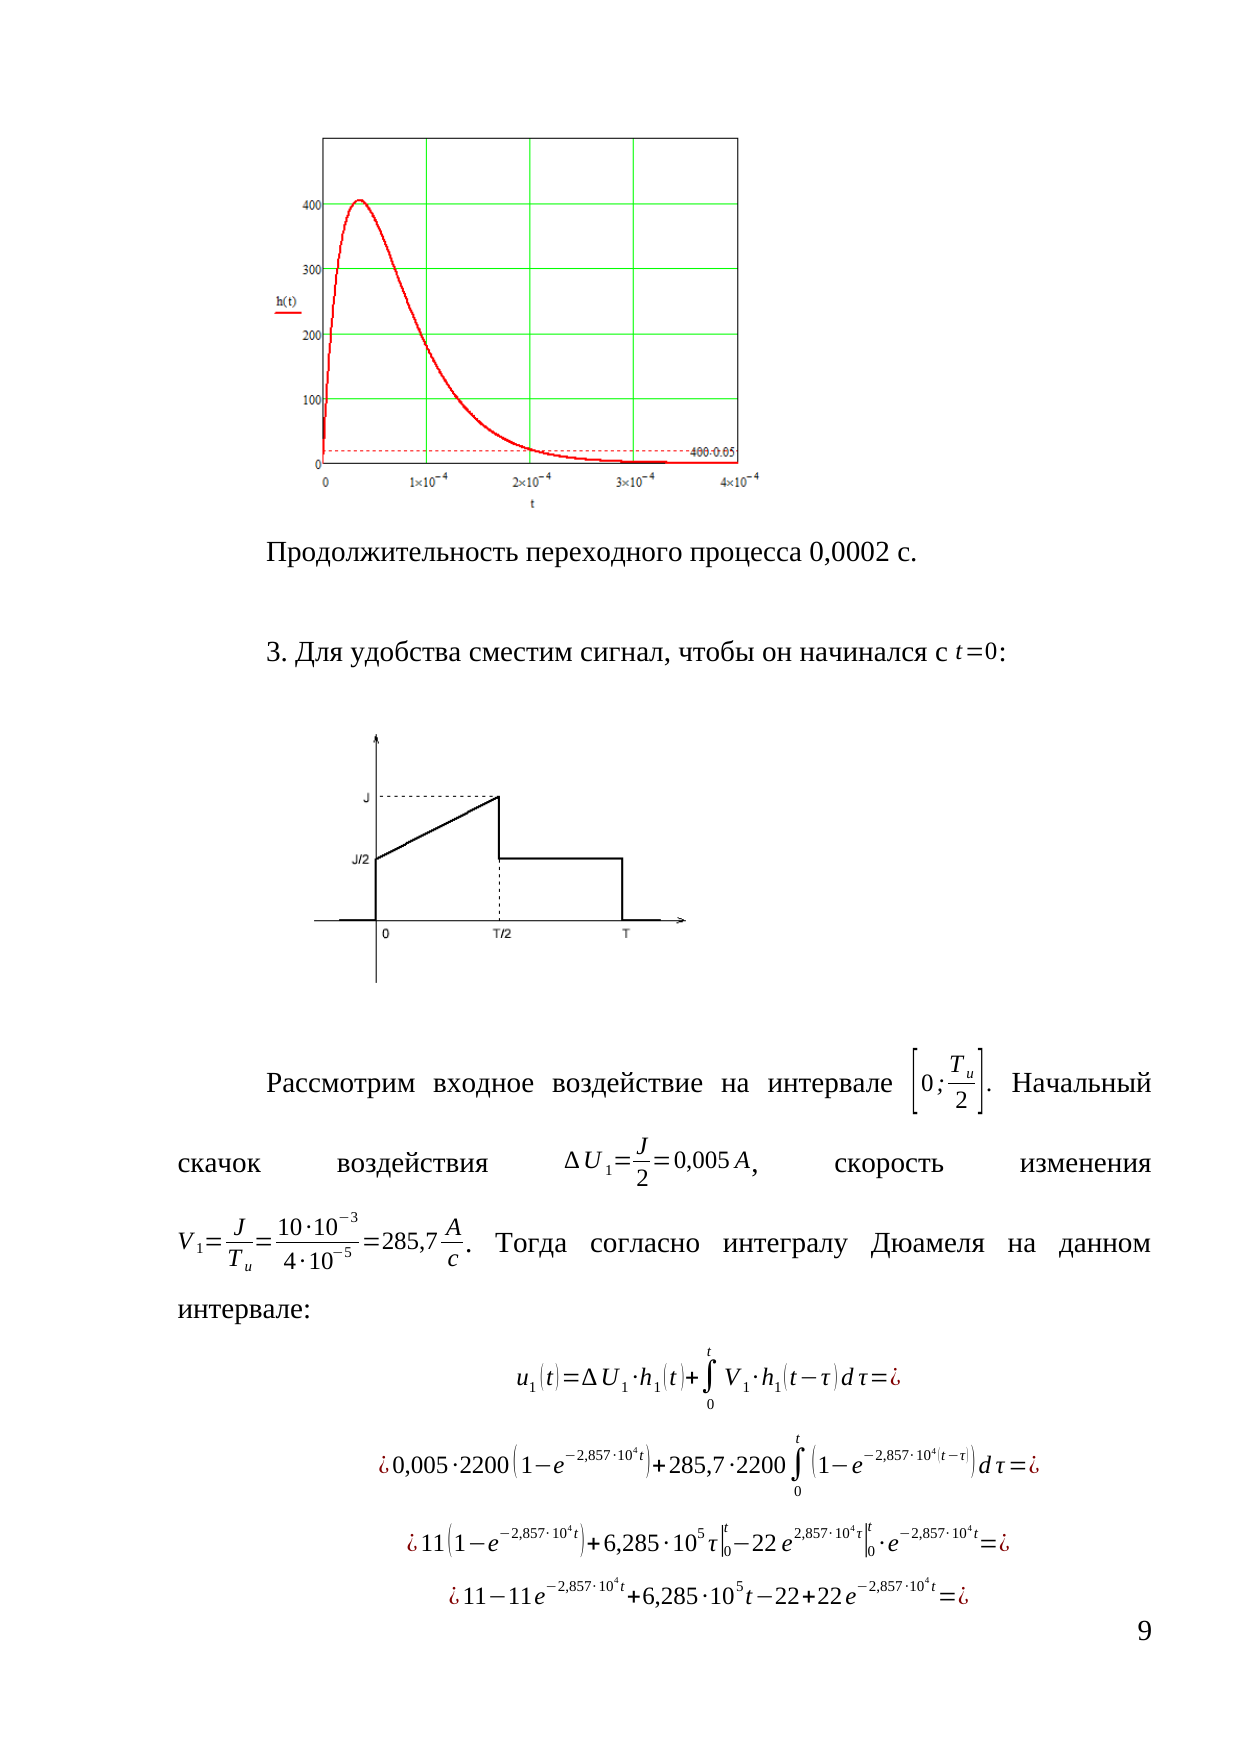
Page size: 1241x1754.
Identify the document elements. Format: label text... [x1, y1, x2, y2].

text Продолжительность переходного процесса 0,0002 c. [177, 534, 1152, 567]
picture [265, 118, 778, 517]
text Рассмотрим входное воздействие на интервале Начальный скачок воздействия , скорость изменения . Тогда согласно интегралу Дюамеля на данном интервале: [177, 1047, 1152, 1325]
picture [265, 684, 735, 1031]
text 3. Для удобства сместим сигнал, чтобы он начинался с : [177, 634, 1152, 668]
